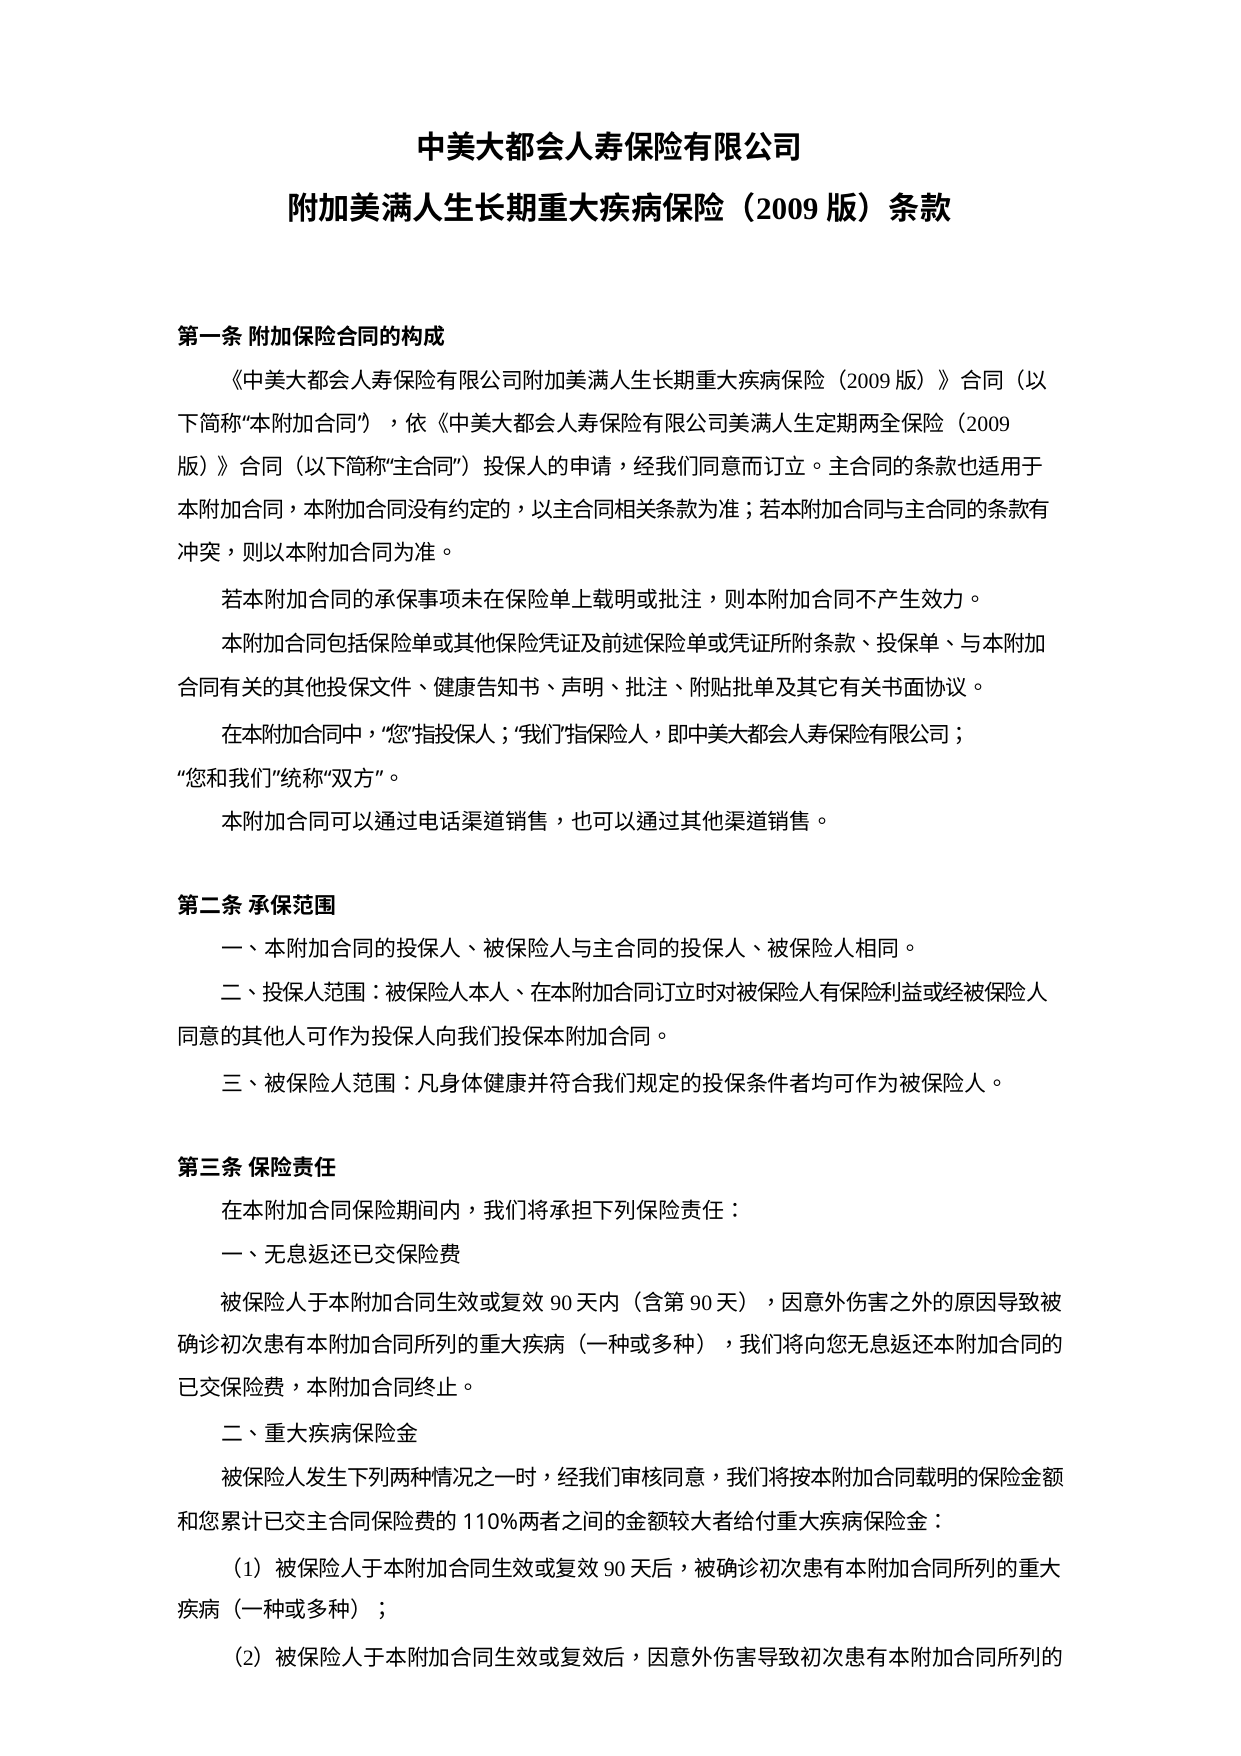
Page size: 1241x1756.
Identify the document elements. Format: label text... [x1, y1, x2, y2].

subtitle 第二条 承保范围 [177, 890, 1086, 919]
text 本附加合同包括保险单或其他保险凭证及前述保险单或凭证所附条款、投保单、与本附加合同有关的其他投保文件、健康告知书、声明、批注、附贴批单及其它有关书面协议。 [177, 628, 1064, 702]
text 附加美满人生长期重大疾病保险（2009 版）条款 [287, 186, 1086, 228]
text 一、本附加合同的投保人、被保险人与主合同的投保人、被保险人相同。 [221, 933, 1086, 963]
text 被保险人发生下列两种情况之一时，经我们审核同意，我们将按本附加合同载明的保险金额和您累计已交主合同保险费的110%两者之间的金额较大者给付重大疾病保险金： [177, 1462, 1064, 1536]
subtitle 第三条 保险责任 [177, 1152, 1086, 1181]
text 《中美大都会人寿保险有限公司附加美满人生长期重大疾病保险（2009版）》合同（以下简称“本附加合同”），依《中美大都会人寿保险有限公司美满人生定期两全保险（2009版）》合同（以下简称“主合同”）投保人的申请，经我们同意而订立。主合同的条款也适用于本附加合同，本附加合同没有约定的，以主合同相关条款为准；若本附加合同与主合同的条款有冲突，则以本附加合同为准。 [177, 365, 1064, 567]
text （2）被保险人于本附加合同生效或复效后，因意外伤害导致初次患有本附加合同所列的 [221, 1641, 1086, 1671]
text 被保险人于本附加合同生效或复效90天内（含第90天），因意外伤害之外的原因导致被确诊初次患有本附加合同所列的重大疾病（一种或多种），我们将向您无息返还本附加合同的已交保险费，本附加合同终止。 [177, 1286, 1064, 1401]
text 本附加合同可以通过电话渠道销售，也可以通过其他渠道销售。 [221, 806, 1086, 836]
text 中美大都会人寿保险有限公司 [416, 127, 1086, 166]
text （1）被保险人于本附加合同生效或复效90天后，被确诊初次患有本附加合同所列的重大疾病（一种或多种）； [177, 1553, 1064, 1624]
text 若本附加合同的承保事项未在保险单上载明或批注，则本附加合同不产生效力。 [221, 584, 1086, 614]
text 二、重大疾病保险金 [221, 1418, 1086, 1448]
text 二、投保人范围：被保险人本人、在本附加合同订立时对被保险人有保险利益或经被保险人同意的其他人可作为投保人向我们投保本附加合同。 [177, 977, 1064, 1051]
text 在本附加合同保险期间内，我们将承担下列保险责任： 一、无息返还已交保险费 [221, 1195, 747, 1269]
text 三、被保险人范围：凡身体健康并符合我们规定的投保条件者均可作为被保险人。 [221, 1068, 1086, 1098]
text 第一条 附加保险合同的构成 [177, 321, 1086, 351]
text “您和我们”统称“双方”。 [177, 763, 1086, 792]
text 在本附加合同中，“您”指投保人；“我们”指保险人，即中美大都会人寿保险有限公司； [221, 719, 1086, 749]
